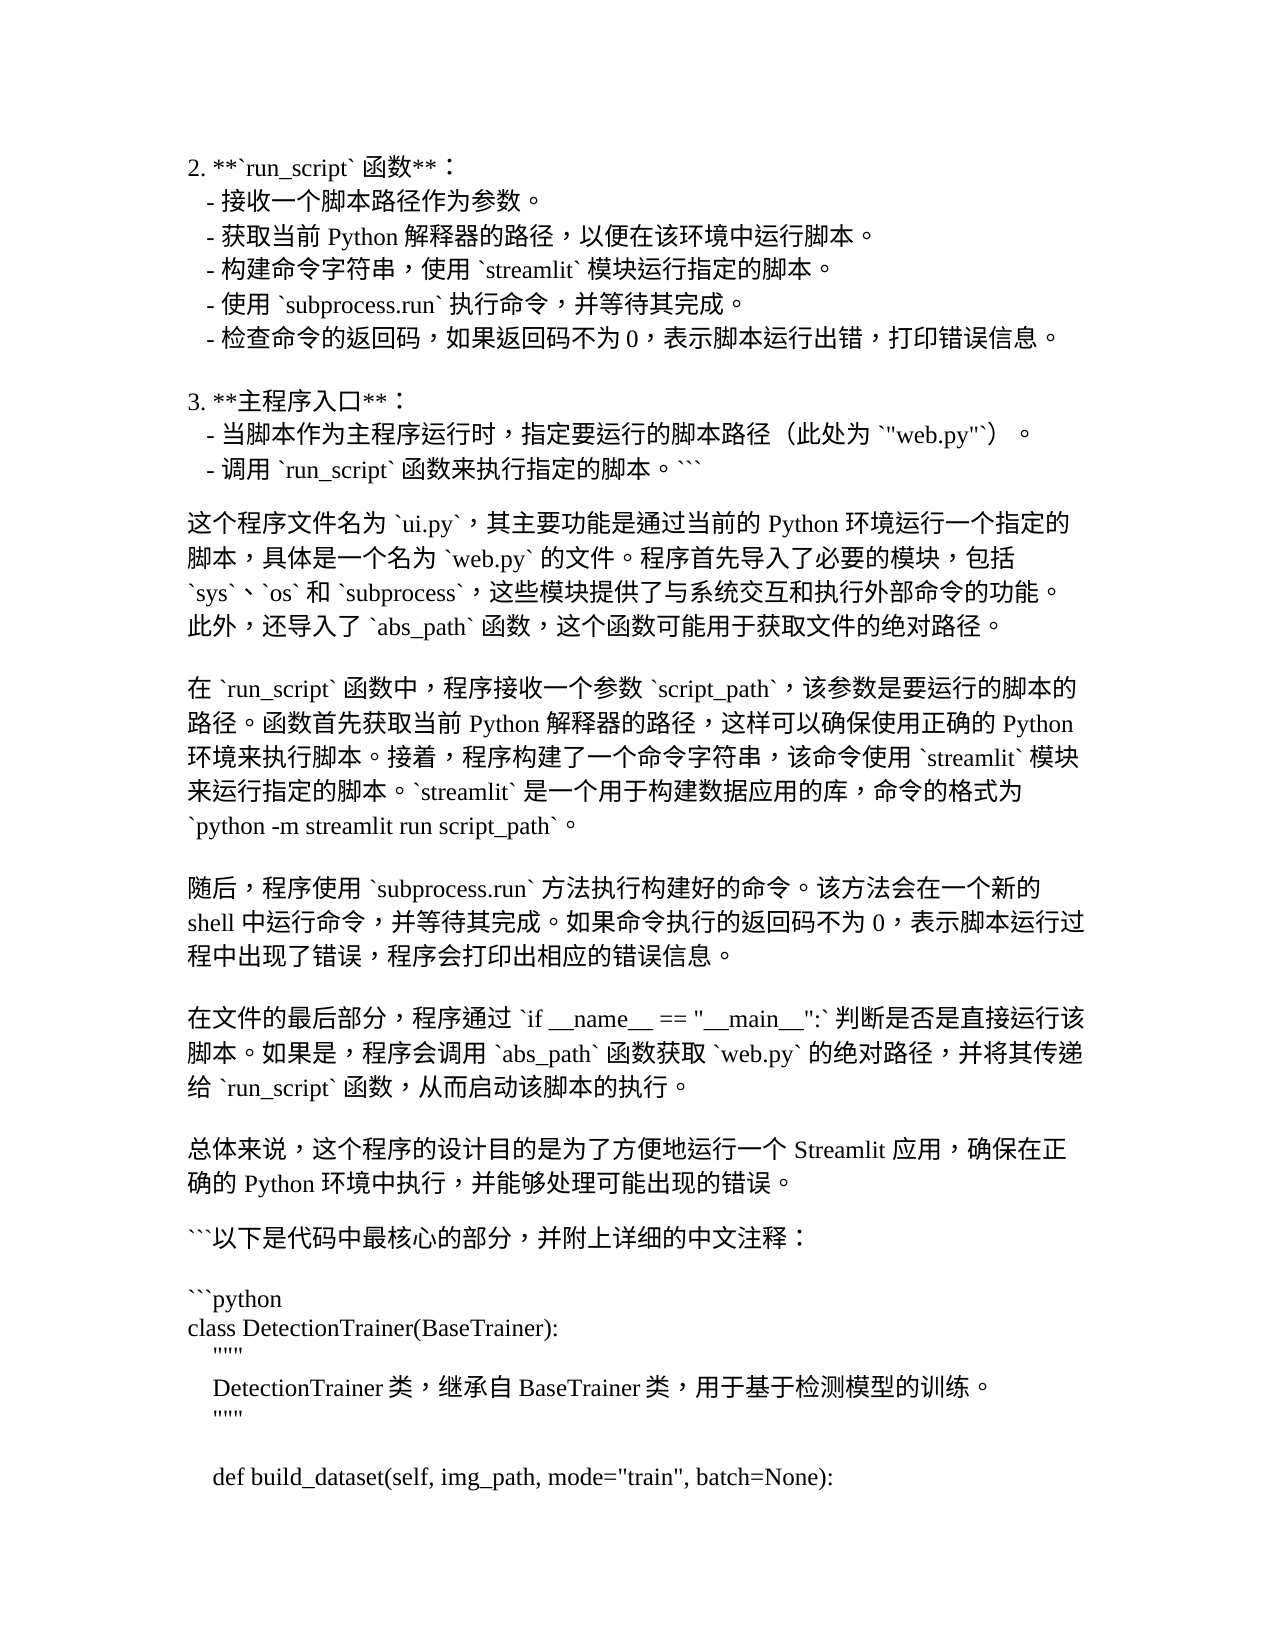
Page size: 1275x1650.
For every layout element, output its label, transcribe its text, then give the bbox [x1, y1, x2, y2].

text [187, 1221, 1087, 1490]
text 这个程序文件名为 `ui.py`，其主要功能是通过当前的 Python 环境运行一个指定的脚本，具体是一个名为 `web.py` 的文件。程序首先导入了必要的模块，包括 `sys`、`os` 和 `subprocess`，这些模块提供了与系统交互和执行外部命令的功能。此外，还导入了 `abs_path` 函数，这个函数可能用于获取文件的绝对路径。 在 `run_script` 函数中，程序接收一个参数 `script_path`，该参数是要运行的脚本的路径。函数首先获取当前 Python 解释器的路径，这样可以确保使用正确的 Python 环境来执行脚本。接着，程序构建了一个命令字符串，该命令使用 `streamlit` 模块来运行指定的脚本。`streamlit` 是一个用于构建数据应用的库，命令的格式为 `python -m streamlit run script_path`。 随后，程序使用 `subprocess.run` 方法执行构建好的命令。该方法会在一个新的 shell 中运行命令，并等待其完成。如果命令执行的返回码不为 0，表示脚本运行过程中出现了错误，程序会打印出相应的错误信息。 在文件的最后部分，程序通过 `if __name__ == "__main__":` 判断是否是直接运行该脚本。如果是，程序会调用 `abs_path` 函数获取 `web.py` 的绝对路径，并将其传递给 `run_script` 函数，从而启动该脚本的执行。 总体来说，这个程序的设计目的是为了方便地运行一个 Streamlit 应用，确保在正确的 Python 环境中执行，并能够处理可能出现的错误。 [187, 506, 1087, 1200]
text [187, 150, 1087, 485]
